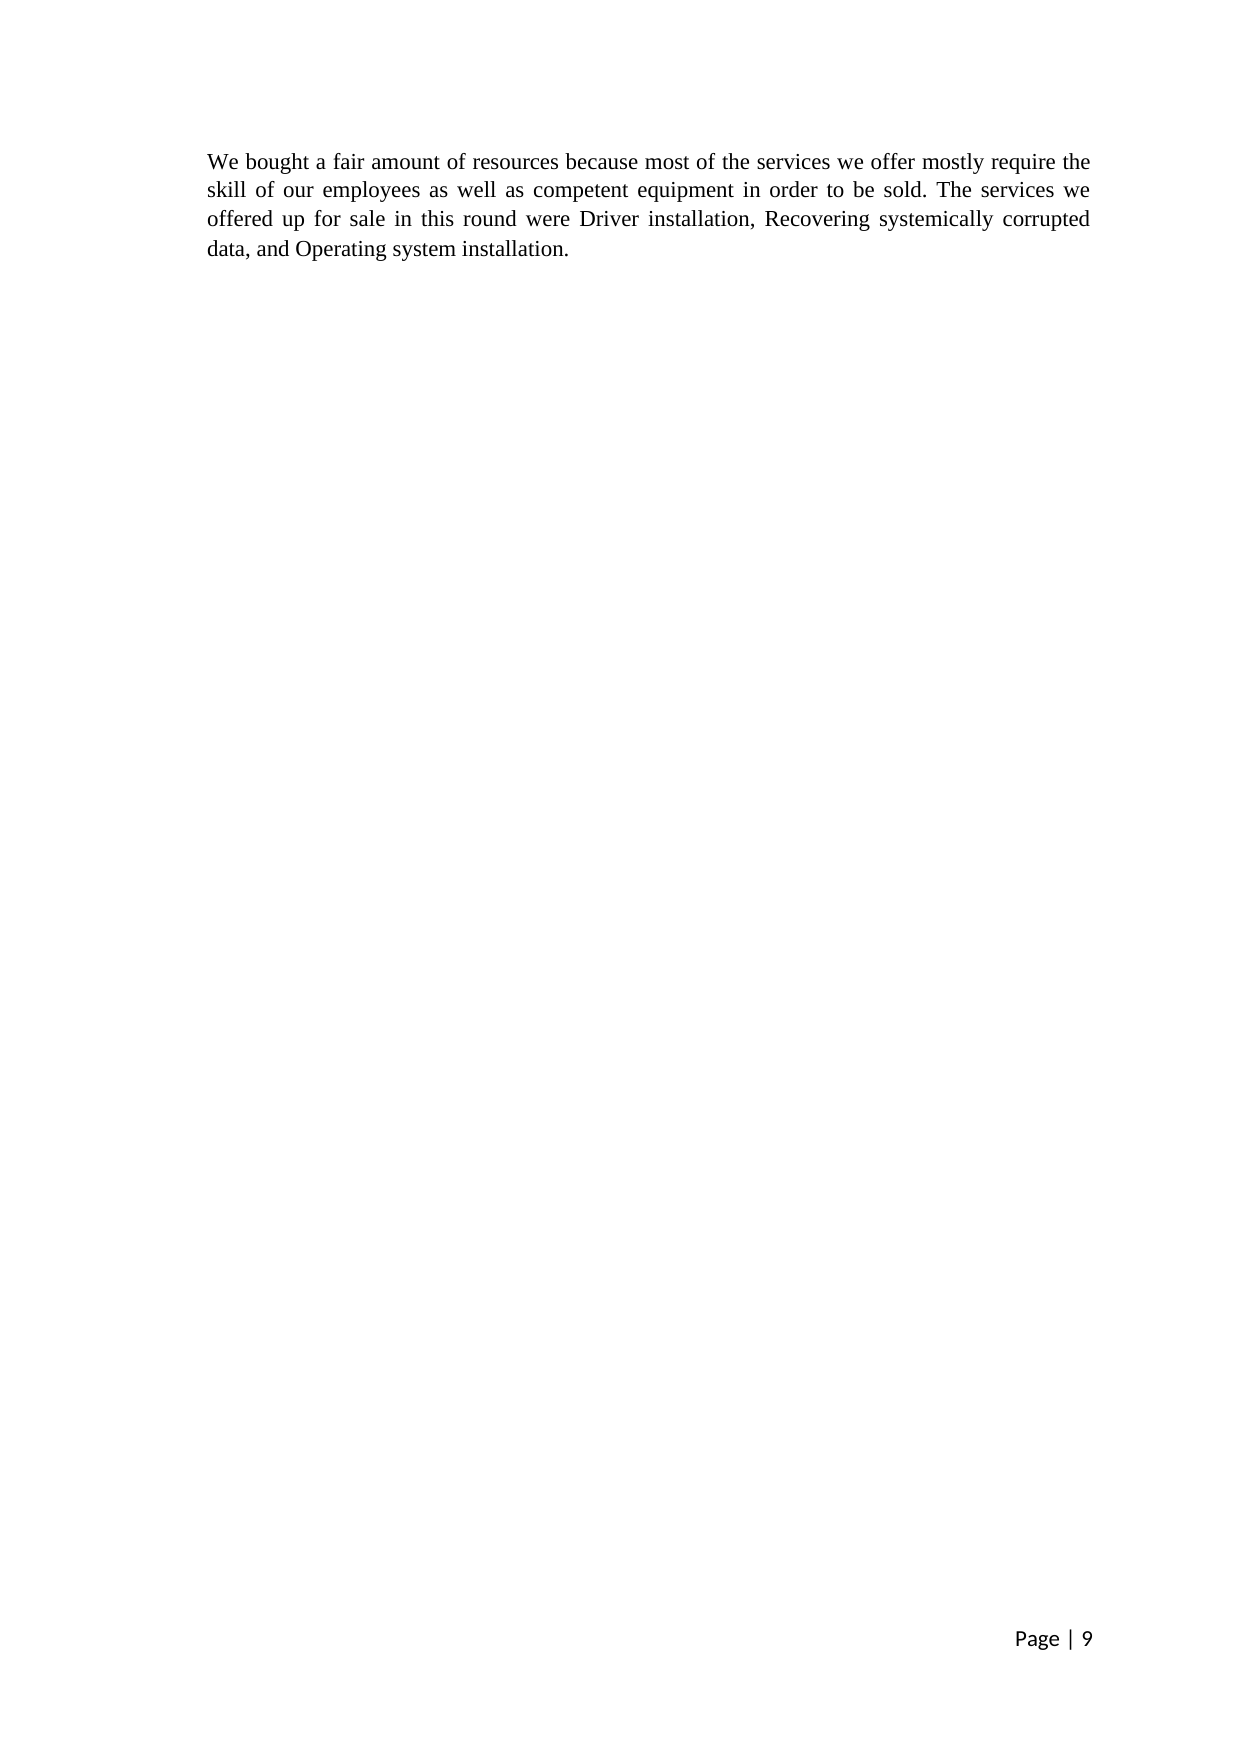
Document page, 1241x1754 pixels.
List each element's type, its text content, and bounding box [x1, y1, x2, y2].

text We bought a fair amount of resources because most of the services we offer mostly require the skill of our employees as well as competent equipment in order to be sold. The services we offered up for sale in this round were Driver installation, Recovering systemically corrupted data, and Operating system installation. [207, 148, 1092, 262]
